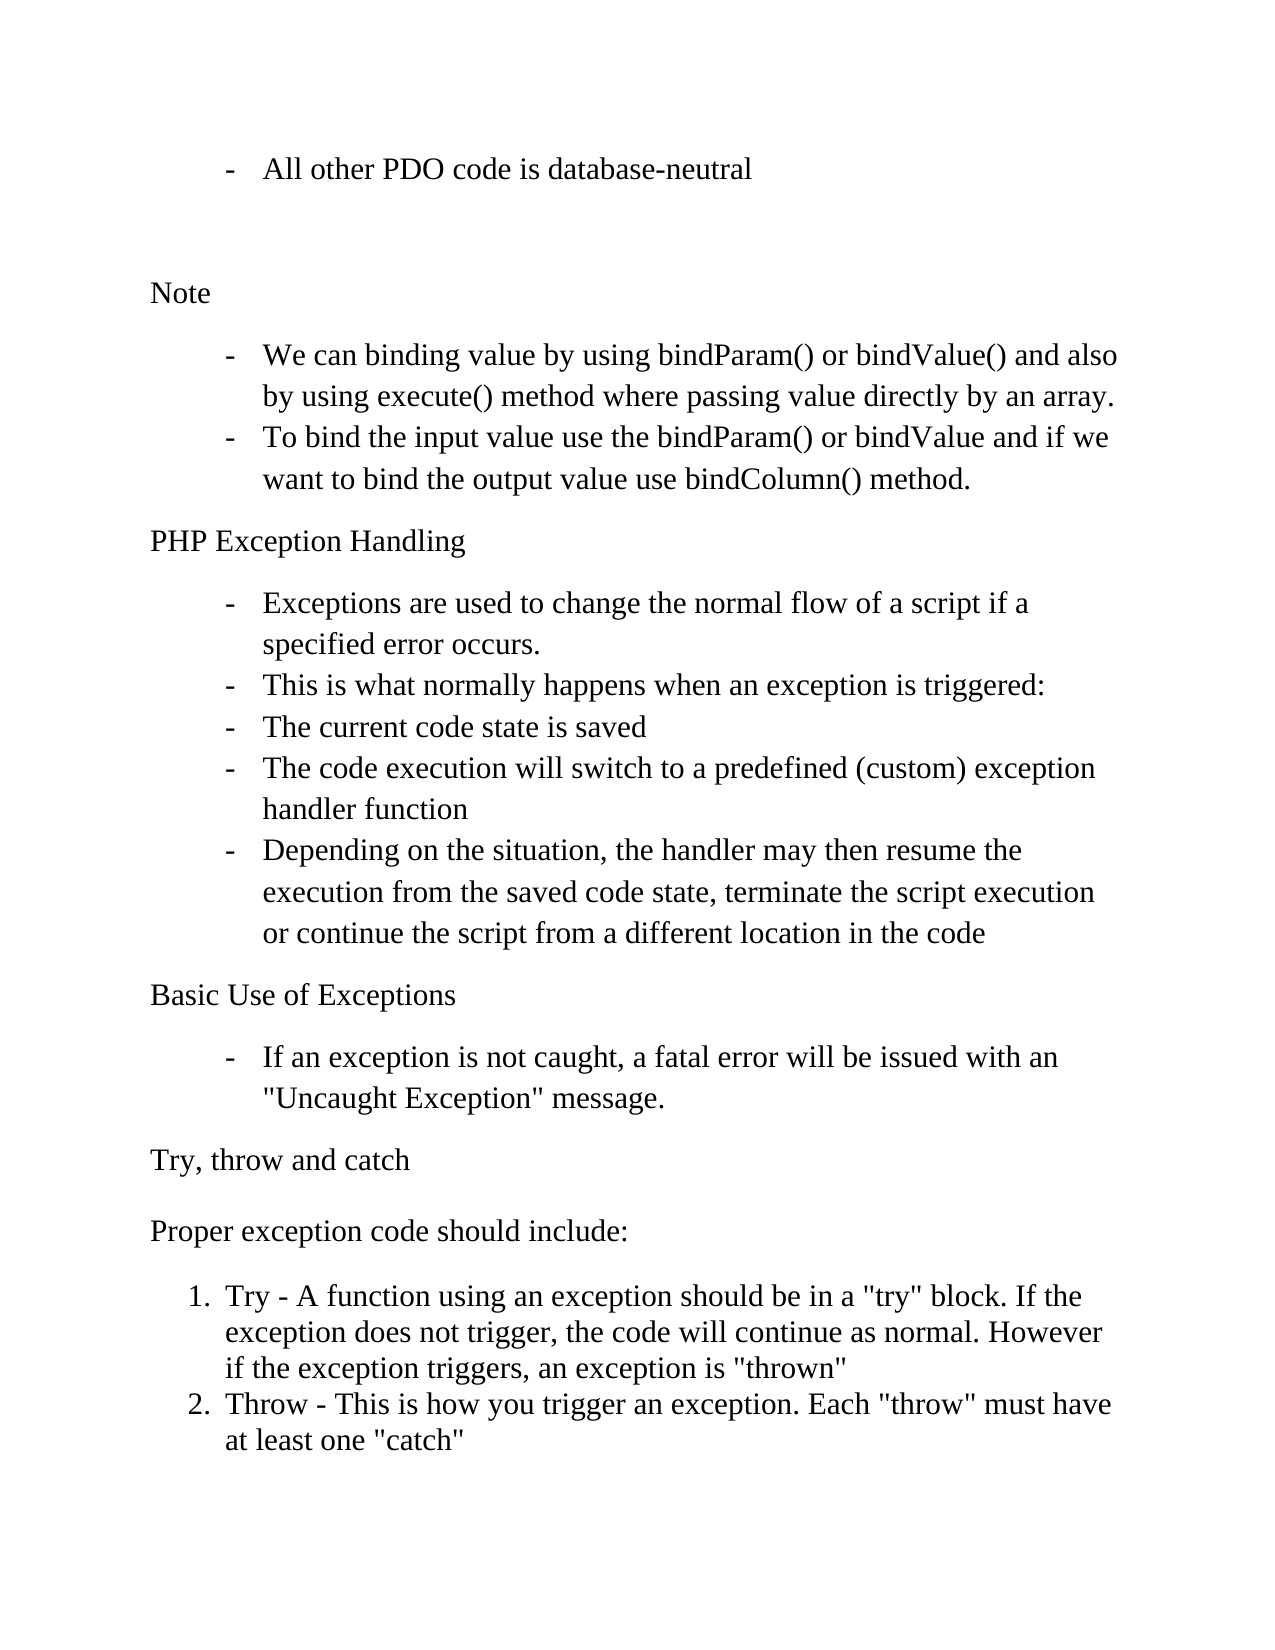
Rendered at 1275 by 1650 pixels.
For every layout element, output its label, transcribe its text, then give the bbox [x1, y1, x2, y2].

list The current code state is saved [225, 708, 1125, 744]
list The code execution will switch to a predefined (custom) exception handler function [225, 749, 1125, 826]
text Note [150, 274, 1125, 310]
list All other PDO code is database-neutral [225, 150, 1125, 186]
text Basic Use of Exceptions [150, 976, 1125, 1012]
text Proper exception code should include: [150, 1212, 1125, 1248]
list This is what normally happens when an exception is triggered: [225, 667, 1125, 703]
list We can binding value by using bindParam() or bindValue() and also by using execute() method where passing value directly by an array. [225, 336, 1125, 413]
list Throw - This is how you trigger an exception. Each "throw" must have at least one "catch" [187, 1385, 1125, 1457]
list To bind the input value use the bindParam() or bindValue and if we want to bind the output value use bindColumn() method. [225, 419, 1125, 496]
text Try, throw and catch [150, 1142, 1125, 1178]
list Try - A function using an exception should be in a "try" block. If the exception does not trigger, the code will continue as normal. However if the exception triggers, an exception is "thrown" [187, 1277, 1125, 1385]
text PHP Exception Handling [150, 522, 1125, 558]
list If an exception is not caught, a fatal error will be issued with an "Uncaught Exception" message. [225, 1038, 1125, 1116]
list Exceptions are used to change the normal flow of a script if a specified error occurs. [225, 584, 1125, 661]
list Depending on the situation, the handler may then resume the execution from the saved code state, terminate the script execution or continue the script from a different location in the code [225, 832, 1125, 950]
